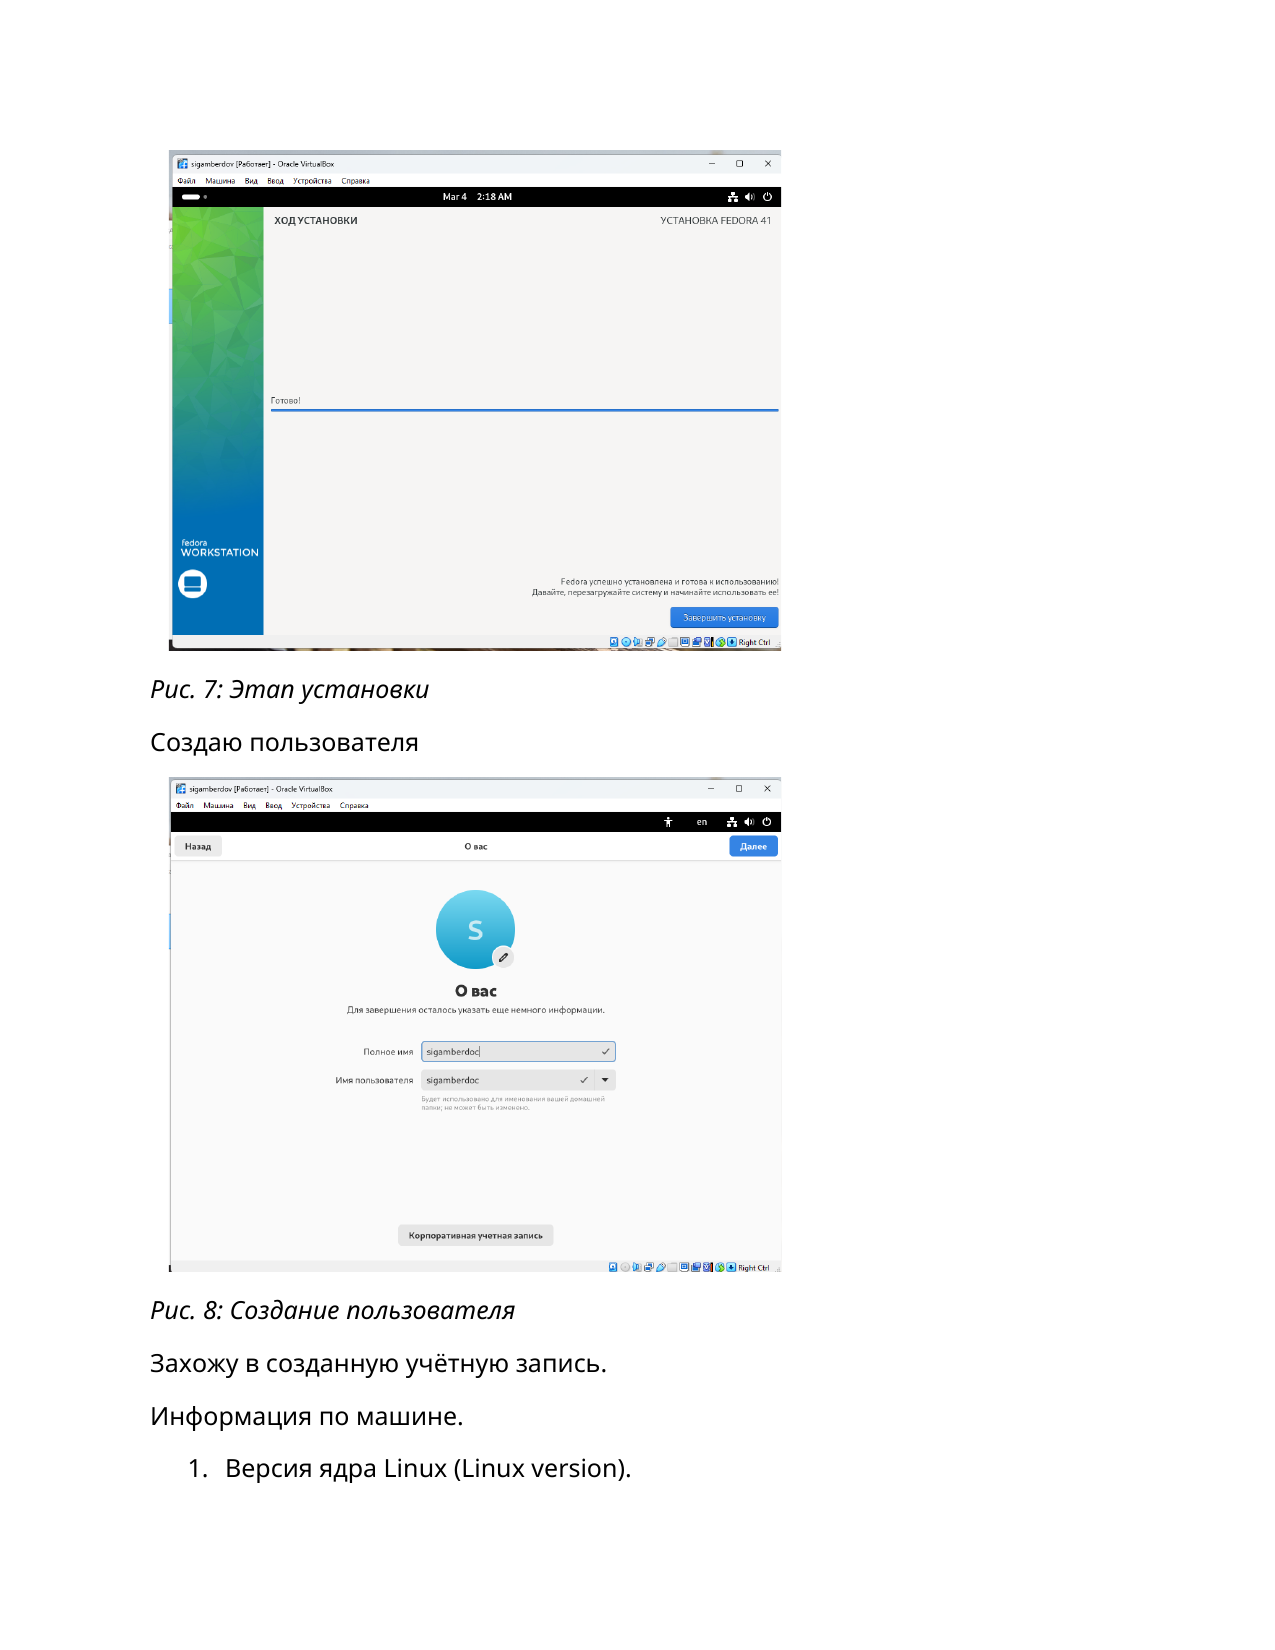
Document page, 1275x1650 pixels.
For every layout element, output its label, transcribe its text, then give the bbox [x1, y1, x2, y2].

text Рис. 7: Этап установки [150, 672, 1125, 706]
picture [168, 777, 782, 1272]
list Версия ядра Linux (Linux version). [187, 1451, 1125, 1485]
text Информация по машине. [150, 1398, 1125, 1432]
text Рис. 8: Создание пользователя [150, 1293, 1125, 1327]
text Захожу в созданную учётную запись. [150, 1345, 1125, 1379]
text Создаю пользователя [150, 724, 1125, 758]
picture [168, 150, 782, 651]
